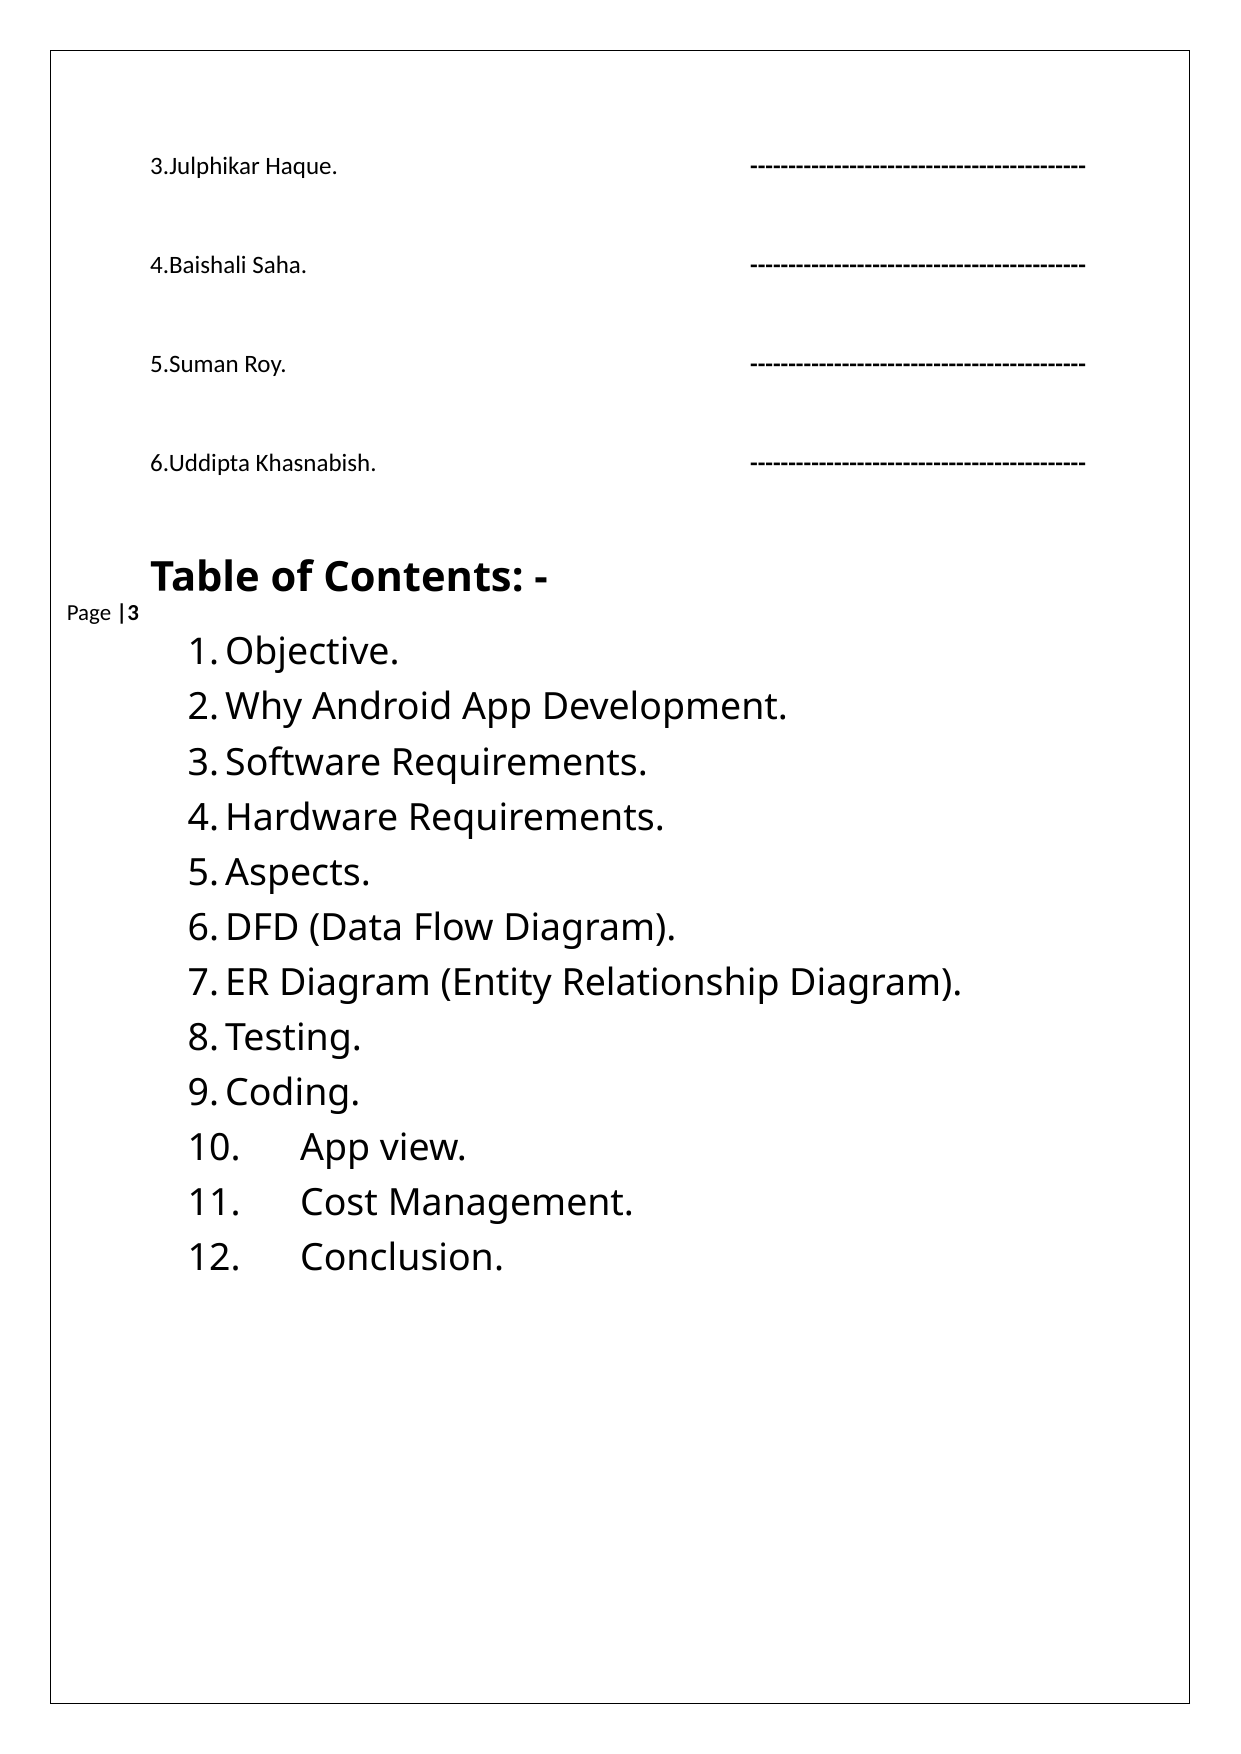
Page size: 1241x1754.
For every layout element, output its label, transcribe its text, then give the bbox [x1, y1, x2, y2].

list App view. [187, 1121, 1090, 1172]
list DFD (Data Flow Diagram). [187, 900, 1090, 951]
list Aspects. [187, 845, 1090, 896]
text 3.Julphikar Haque. -------------------------------------------- [150, 150, 1090, 181]
list ER Diagram (Entity Relationship Diagram). [187, 955, 1090, 1006]
text 4.Baishali Saha. -------------------------------------------- [150, 249, 1090, 280]
list Testing. [187, 1010, 1090, 1061]
text 6.Uddipta Khasnabish. -------------------------------------------- [150, 447, 1090, 478]
list Software Requirements. [187, 735, 1090, 786]
list Cost Management. [187, 1176, 1090, 1227]
list Hardware Requirements. [187, 790, 1090, 841]
list Coding. [187, 1065, 1090, 1116]
list Objective. [187, 624, 1090, 676]
list Why Android App Development. [187, 680, 1090, 731]
list Conclusion. [187, 1231, 1090, 1282]
text Table of Contents: - [150, 547, 1090, 603]
text 5.Suman Roy. -------------------------------------------- [150, 348, 1090, 379]
